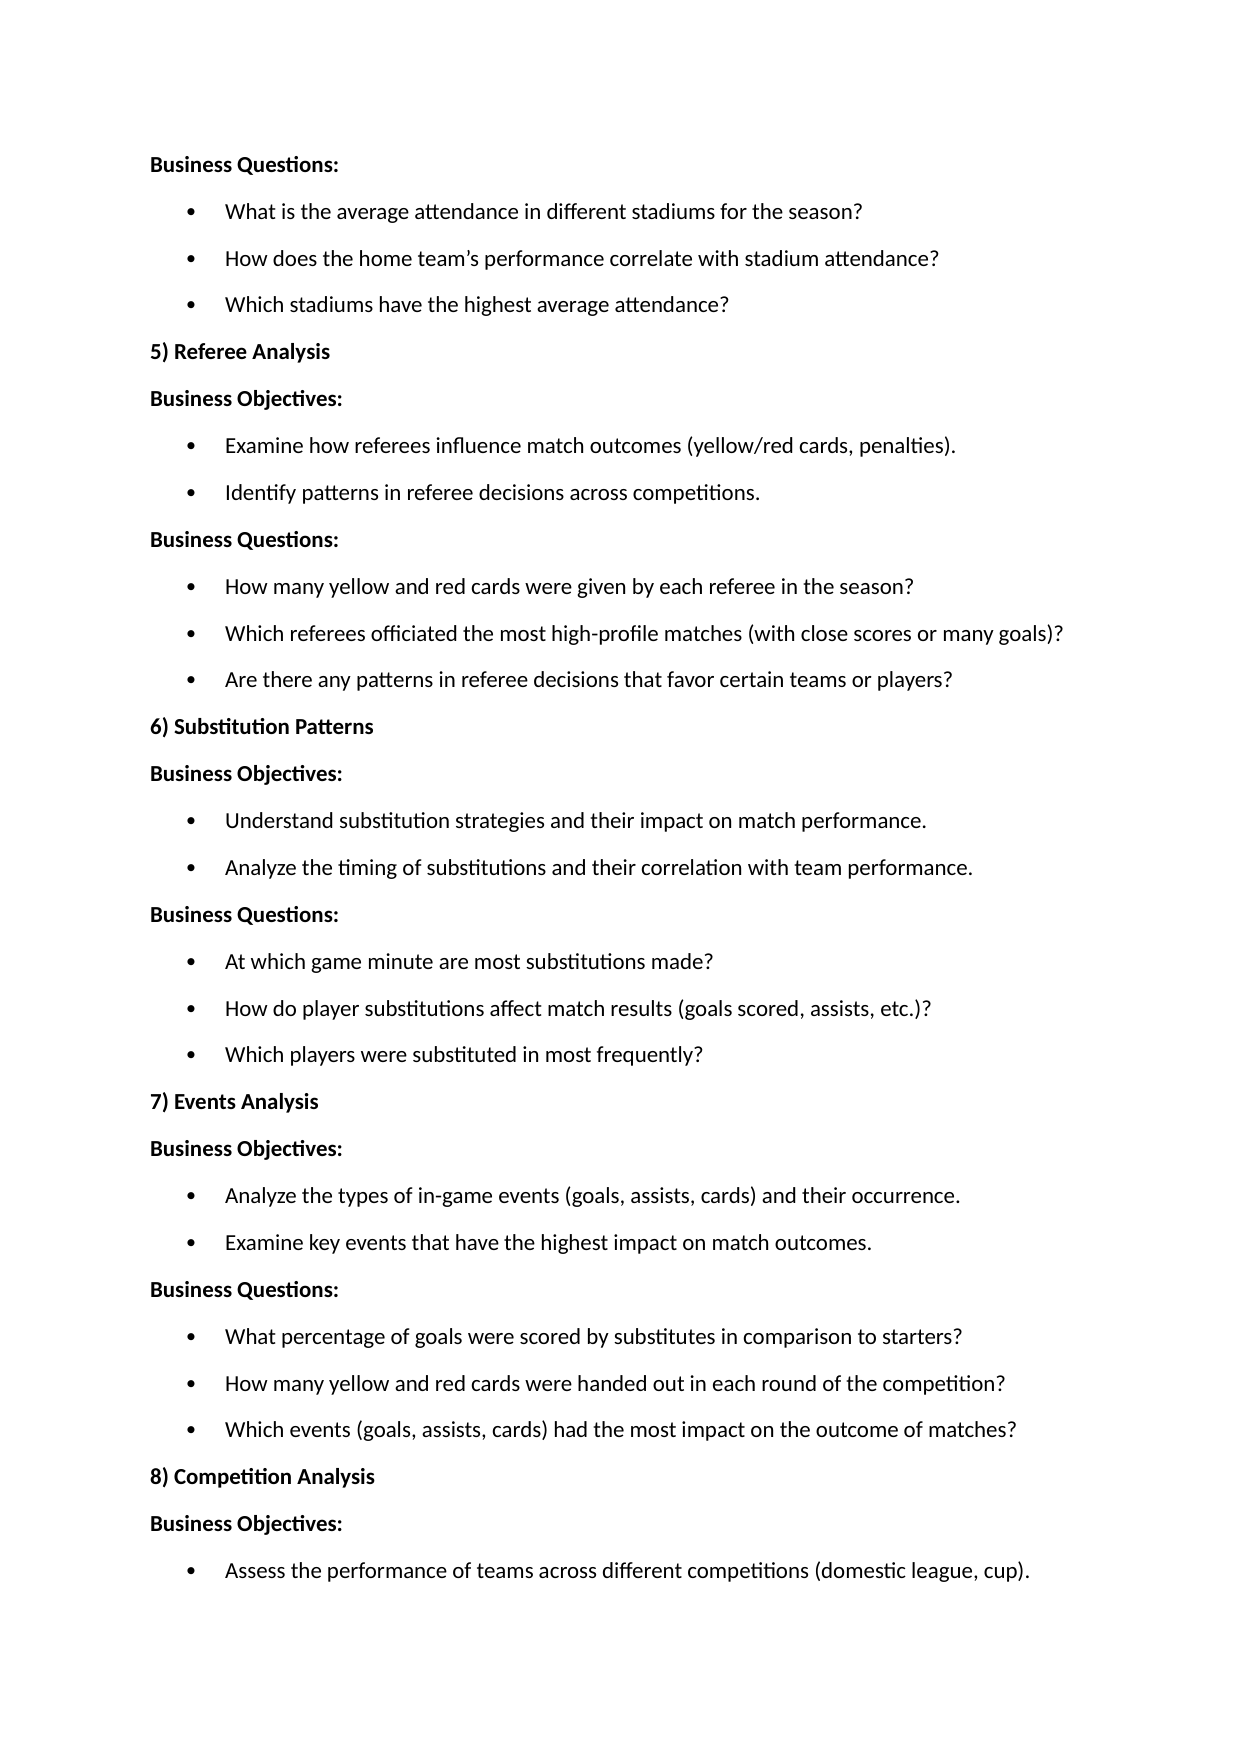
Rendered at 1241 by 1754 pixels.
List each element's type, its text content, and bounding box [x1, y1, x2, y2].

list How does the home team’s performance correlate with stadium attendance? [187, 244, 1090, 272]
list Examine key events that have the highest impact on match outcomes. [187, 1228, 1090, 1256]
list Which players were substituted in most frequently? [187, 1041, 1090, 1069]
text Business Objectives: [150, 1509, 1090, 1537]
list How many yellow and red cards were handed out in each round of the competition? [187, 1369, 1090, 1397]
text Business Questions: [150, 150, 1090, 178]
list Analyze the timing of substitutions and their correlation with team performance. [187, 853, 1090, 881]
text 6) Substitution Patterns [150, 712, 1090, 741]
text Business Questions: [150, 900, 1090, 928]
text Business Questions: [150, 525, 1090, 553]
text Business Objectives: [150, 1134, 1090, 1162]
text 8) Competition Analysis [150, 1462, 1090, 1491]
list Which referees officiated the most high-profile matches (with close scores or many goals)? [187, 619, 1090, 647]
list What percentage of goals were scored by substitutes in comparison to starters? [187, 1322, 1090, 1350]
list At which game minute are most substitutions made? [187, 947, 1090, 975]
list Identify patterns in referee decisions across competitions. [187, 478, 1090, 506]
text 5) Referee Analysis [150, 337, 1090, 366]
list Are there any patterns in referee decisions that favor certain teams or players? [187, 666, 1090, 694]
list Analyze the types of in-game events (goals, assists, cards) and their occurrence. [187, 1181, 1090, 1209]
text Business Questions: [150, 1275, 1090, 1303]
list Which stadiums have the highest average attendance? [187, 291, 1090, 319]
text Business Objectives: [150, 384, 1090, 412]
list Understand substitution strategies and their impact on match performance. [187, 806, 1090, 834]
list How do player substitutions affect match results (goals scored, assists, etc.)? [187, 994, 1090, 1022]
list What is the average attendance in different stadiums for the season? [187, 197, 1090, 225]
list Which events (goals, assists, cards) had the most impact on the outcome of matches? [187, 1416, 1090, 1444]
text Business Objectives: [150, 759, 1090, 787]
list Examine how referees influence match outcomes (yellow/red cards, penalties). [187, 431, 1090, 459]
list Assess the performance of teams across different competitions (domestic league, cup). [187, 1556, 1090, 1584]
list How many yellow and red cards were given by each referee in the season? [187, 572, 1090, 600]
text 7) Events Analysis [150, 1087, 1090, 1116]
